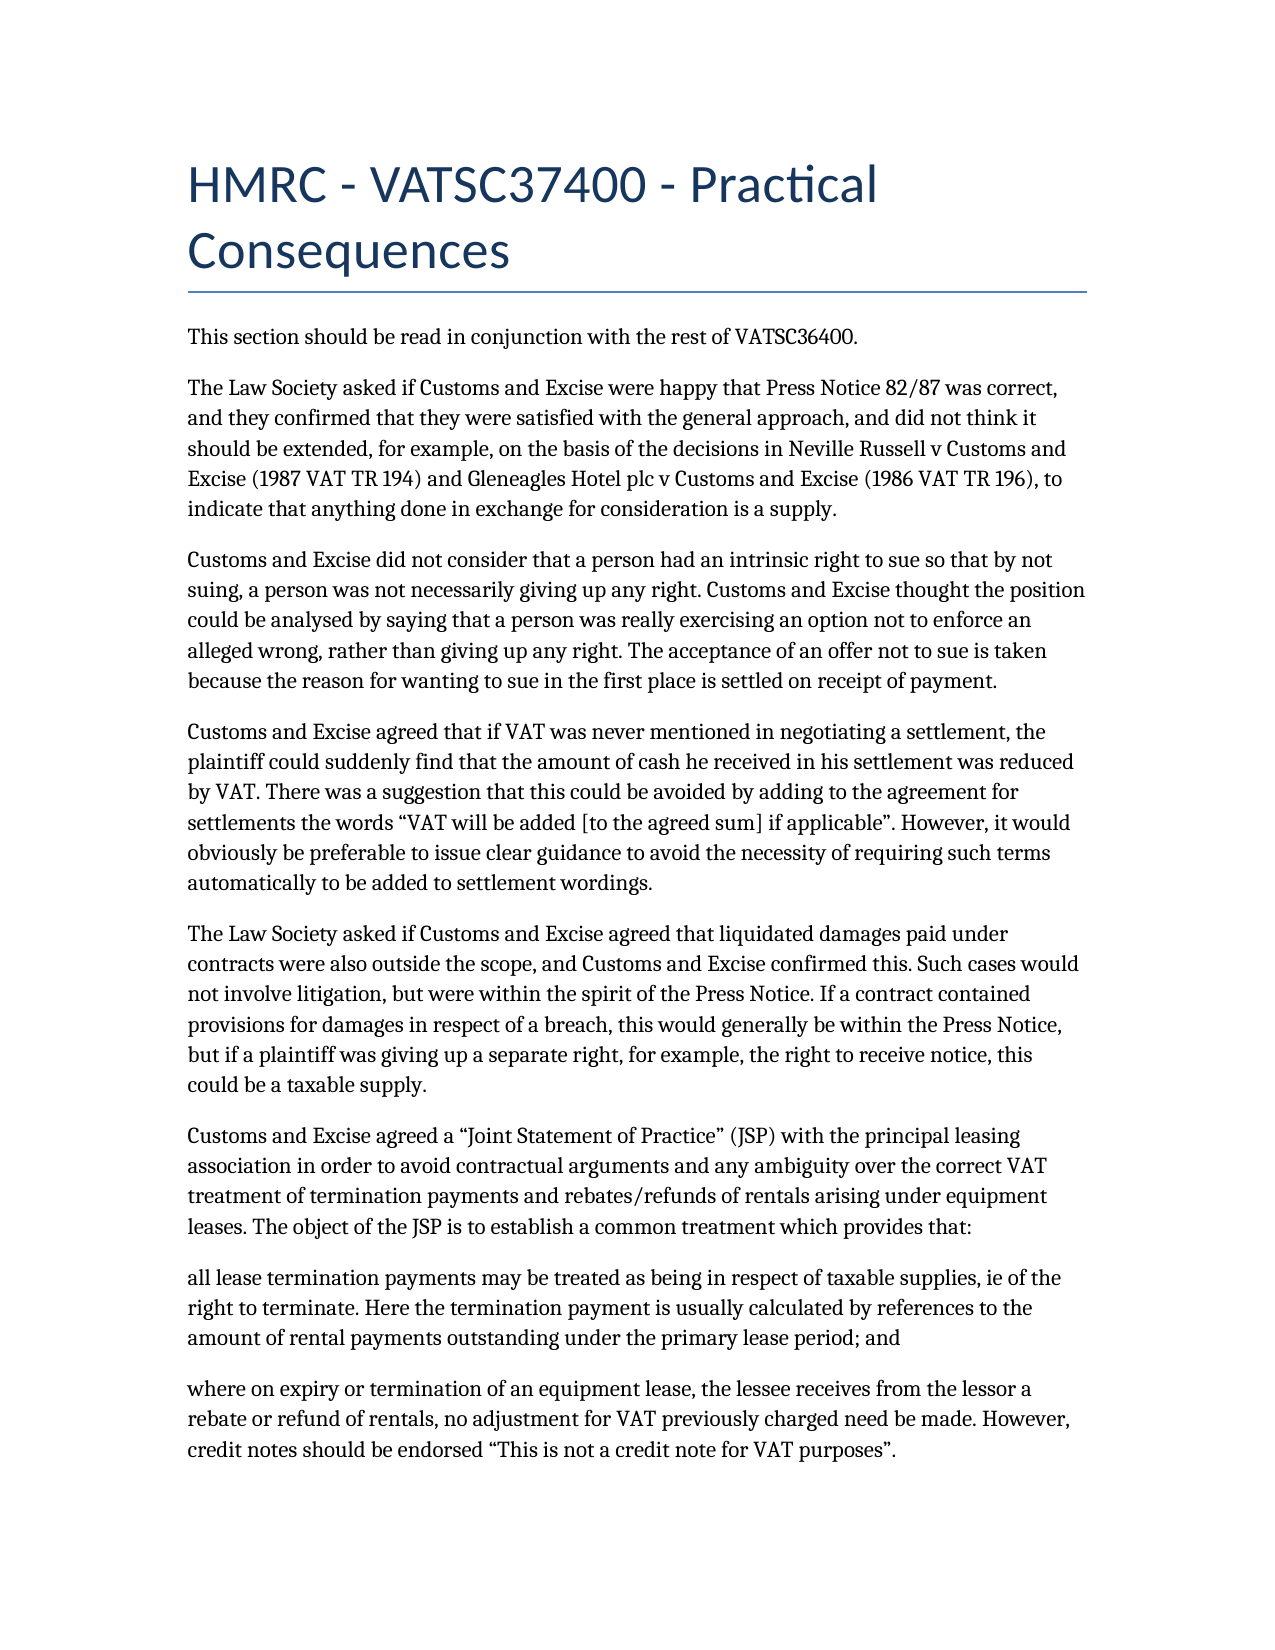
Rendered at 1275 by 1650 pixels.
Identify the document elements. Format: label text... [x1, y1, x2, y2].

text where on expiry or termination of an equipment lease, the lessee receives from the lessor a rebate or refund of rentals, no adjustment for VAT previously charged need be made. However, credit notes should be endorsed “This is not a credit note for VAT purposes”. [187, 1376, 1087, 1463]
title HMRC - VATSC37400 - Practical Consequences [187, 150, 1087, 293]
text all lease termination payments may be treated as being in respect of taxable supplies, ie of the right to terminate. Here the termination payment is usually calculated by references to the amount of rental payments outstanding under the primary lease period; and [187, 1264, 1087, 1351]
text Customs and Excise agreed a “Joint Statement of Practice” (JSP) with the principal leasing association in order to avoid contractual arguments and any ambiguity over the correct VAT treatment of termination payments and rebates/refunds of rentals arising under equipment leases. The object of the JSP is to establish a common treatment which provides that: [187, 1123, 1087, 1240]
text The Law Society asked if Customs and Excise agreed that liquidated damages paid under contracts were also outside the scope, and Customs and Excise confirmed this. Such cases would not involve litigation, but were within the spirit of the Press Notice. If a contract contained provisions for damages in respect of a breach, this would generally be within the Press Notice, but if a plaintiff was giving up a separate right, for example, the right to receive notice, this could be a taxable supply. [187, 921, 1087, 1098]
text The Law Society asked if Customs and Excise were happy that Press Notice 82/87 was correct, and they confirmed that they were satisfied with the general approach, and did not think it should be extended, for example, on the basis of the decisions in Neville Russell v Customs and Excise (1987 VAT TR 194) and Gleneagles Hotel plc v Customs and Excise (1986 VAT TR 196), to indicate that anything done in exchange for consideration is a supply. [187, 375, 1087, 522]
text Customs and Excise did not consider that a person had an intrinsic right to sue so that by not suing, a person was not necessarily giving up any right. Customs and Excise thought the position could be analysed by saying that a person was really exercising an option not to enforce an alleged wrong, rather than giving up any right. The acceptance of an offer not to sue is taken because the reason for wanting to sue in the first place is settled on receipt of payment. [187, 547, 1087, 694]
text Customs and Excise agreed that if VAT was never mentioned in negotiating a settlement, the plaintiff could suddenly find that the amount of cash he received in his settlement was reduced by VAT. There was a suggestion that this could be avoided by adding to the agreement for settlements the words “VAT will be added [to the agreed sum] if applicable”. However, it would obviously be preferable to issue clear guidance to avoid the necessity of requiring such terms automatically to be added to settlement wordings. [187, 719, 1087, 896]
text This section should be read in conjunction with the rest of VATSC36400. [187, 324, 1087, 350]
